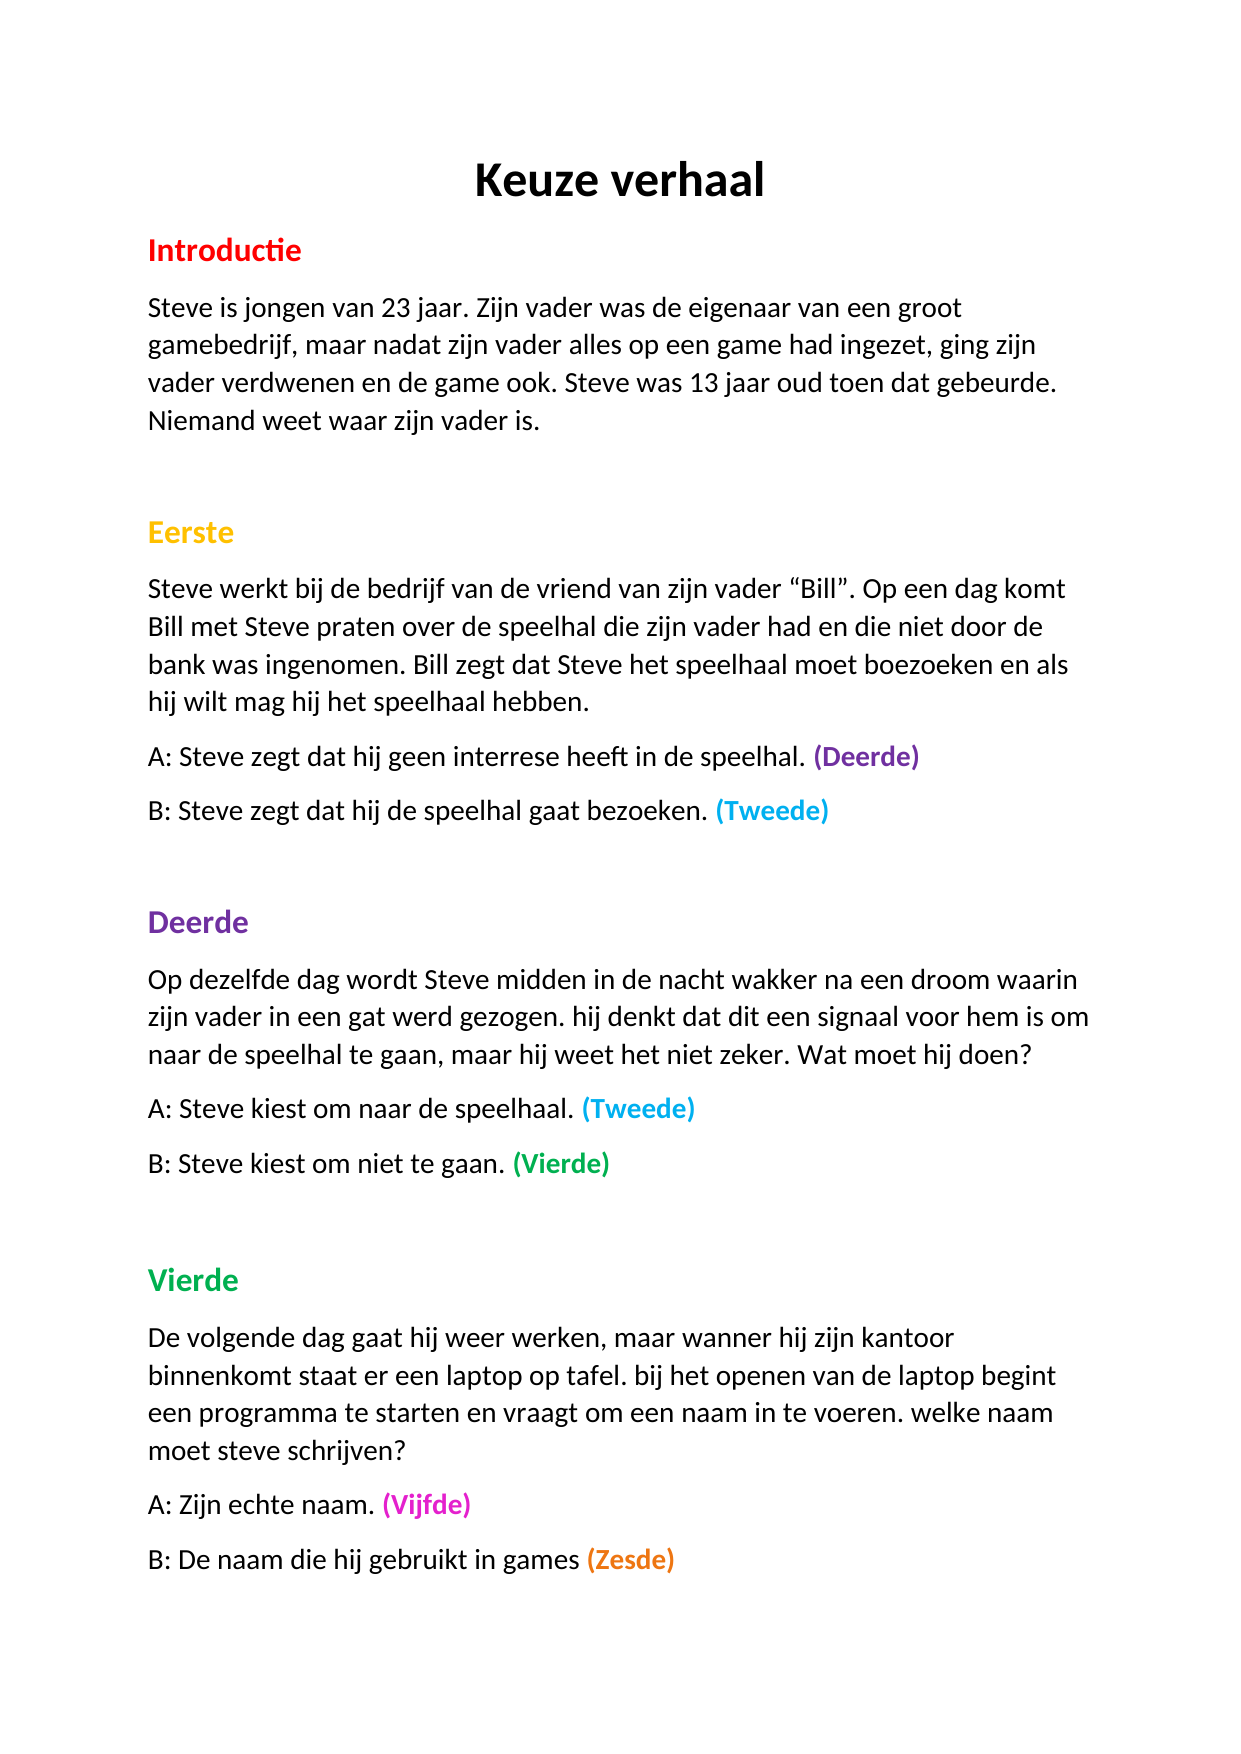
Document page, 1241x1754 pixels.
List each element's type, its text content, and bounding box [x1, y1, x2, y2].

text A: Steve zegt dat hij geen interrese heeft in de speelhal. (Deerde) [148, 738, 1093, 773]
text B: Steve kiest om niet te gaan. (Vierde) [148, 1145, 1093, 1181]
text De volgende dag gaat hij weer werken, maar wanner hij zijn kantoor binnenkomt staat er een laptop op tafel. bij het openen van de laptop begint een programma te starten en vraagt ​​om een ​​naam in te voeren. welke naam moet steve schrijven? [148, 1319, 1093, 1468]
text Steve is jongen van 23 jaar. Zijn vader was de eigenaar van een groot gamebedrijf, maar nadat zijn vader alles op een game had ingezet, ging zijn vader verdwenen en de game ook. Steve was 13 jaar oud toen dat gebeurde. Niemand weet waar zijn vader is. [148, 289, 1093, 437]
text A: Zijn echte naam. (Vijfde) [148, 1486, 1093, 1522]
text Deerde [148, 901, 1093, 942]
text Vierde [148, 1259, 1093, 1300]
text Keuze verhaal [148, 148, 1093, 209]
text Eerste [148, 511, 1093, 551]
text B: De naam die hij gebruikt in games (Zesde) [148, 1541, 1093, 1576]
text Op dezelfde dag wordt Steve midden in de nacht wakker na een droom waarin zijn vader in een gat werd gezogen. hij denkt dat dit een signaal voor hem is om naar de speelhal te gaan, maar hij weet het niet zeker. Wat moet hij doen? [148, 961, 1093, 1072]
text A: Steve kiest om naar de speelhaal. (Tweede) [148, 1091, 1093, 1126]
text B: Steve zegt dat hij de speelhal gaat bezoeken. (Tweede) [148, 792, 1093, 828]
text Steve werkt bij de bedrijf van de vriend van zijn vader “Bill”. Op een dag komt Bill met Steve praten over de speelhal die zijn vader had en die niet door de bank was ingenomen. Bill zegt dat Steve het speelhaal moet boezoeken en als hij wilt mag hij het speelhaal hebben. [148, 570, 1093, 719]
text Introductie [148, 229, 1093, 270]
